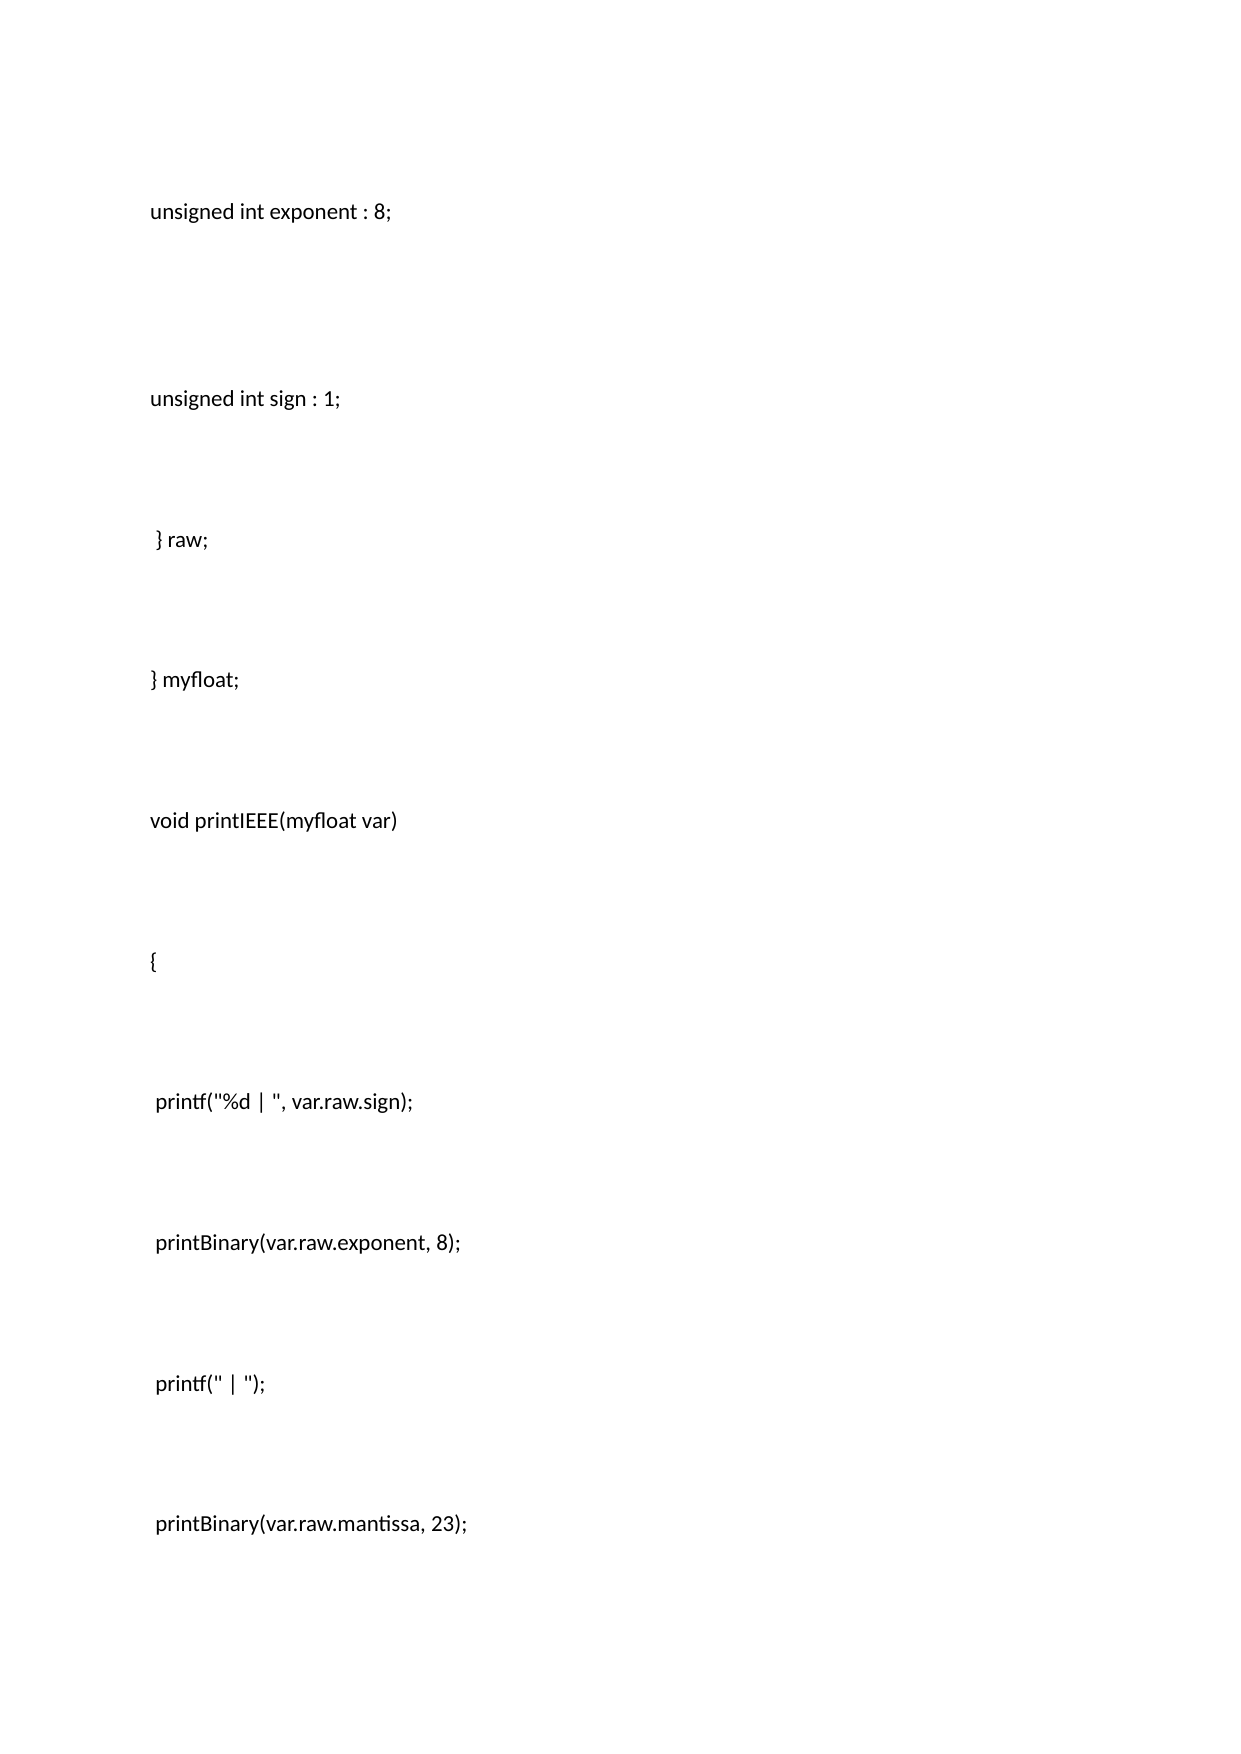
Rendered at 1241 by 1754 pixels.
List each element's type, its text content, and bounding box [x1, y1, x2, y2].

text { [150, 947, 1090, 975]
text void printIEEE(myfloat var) [150, 806, 1090, 834]
text printBinary(var.raw.mantissa, 23); [150, 1509, 1090, 1537]
text printBinary(var.raw.exponent, 8); [150, 1228, 1090, 1256]
text unsigned int exponent : 8; [150, 197, 1090, 225]
text unsigned int sign : 1; [150, 384, 1090, 412]
text } myfloat; [150, 666, 1090, 694]
text } raw; [150, 525, 1090, 553]
text printf(" | "); [150, 1369, 1090, 1397]
text printf("%d | ", var.raw.sign); [150, 1087, 1090, 1116]
